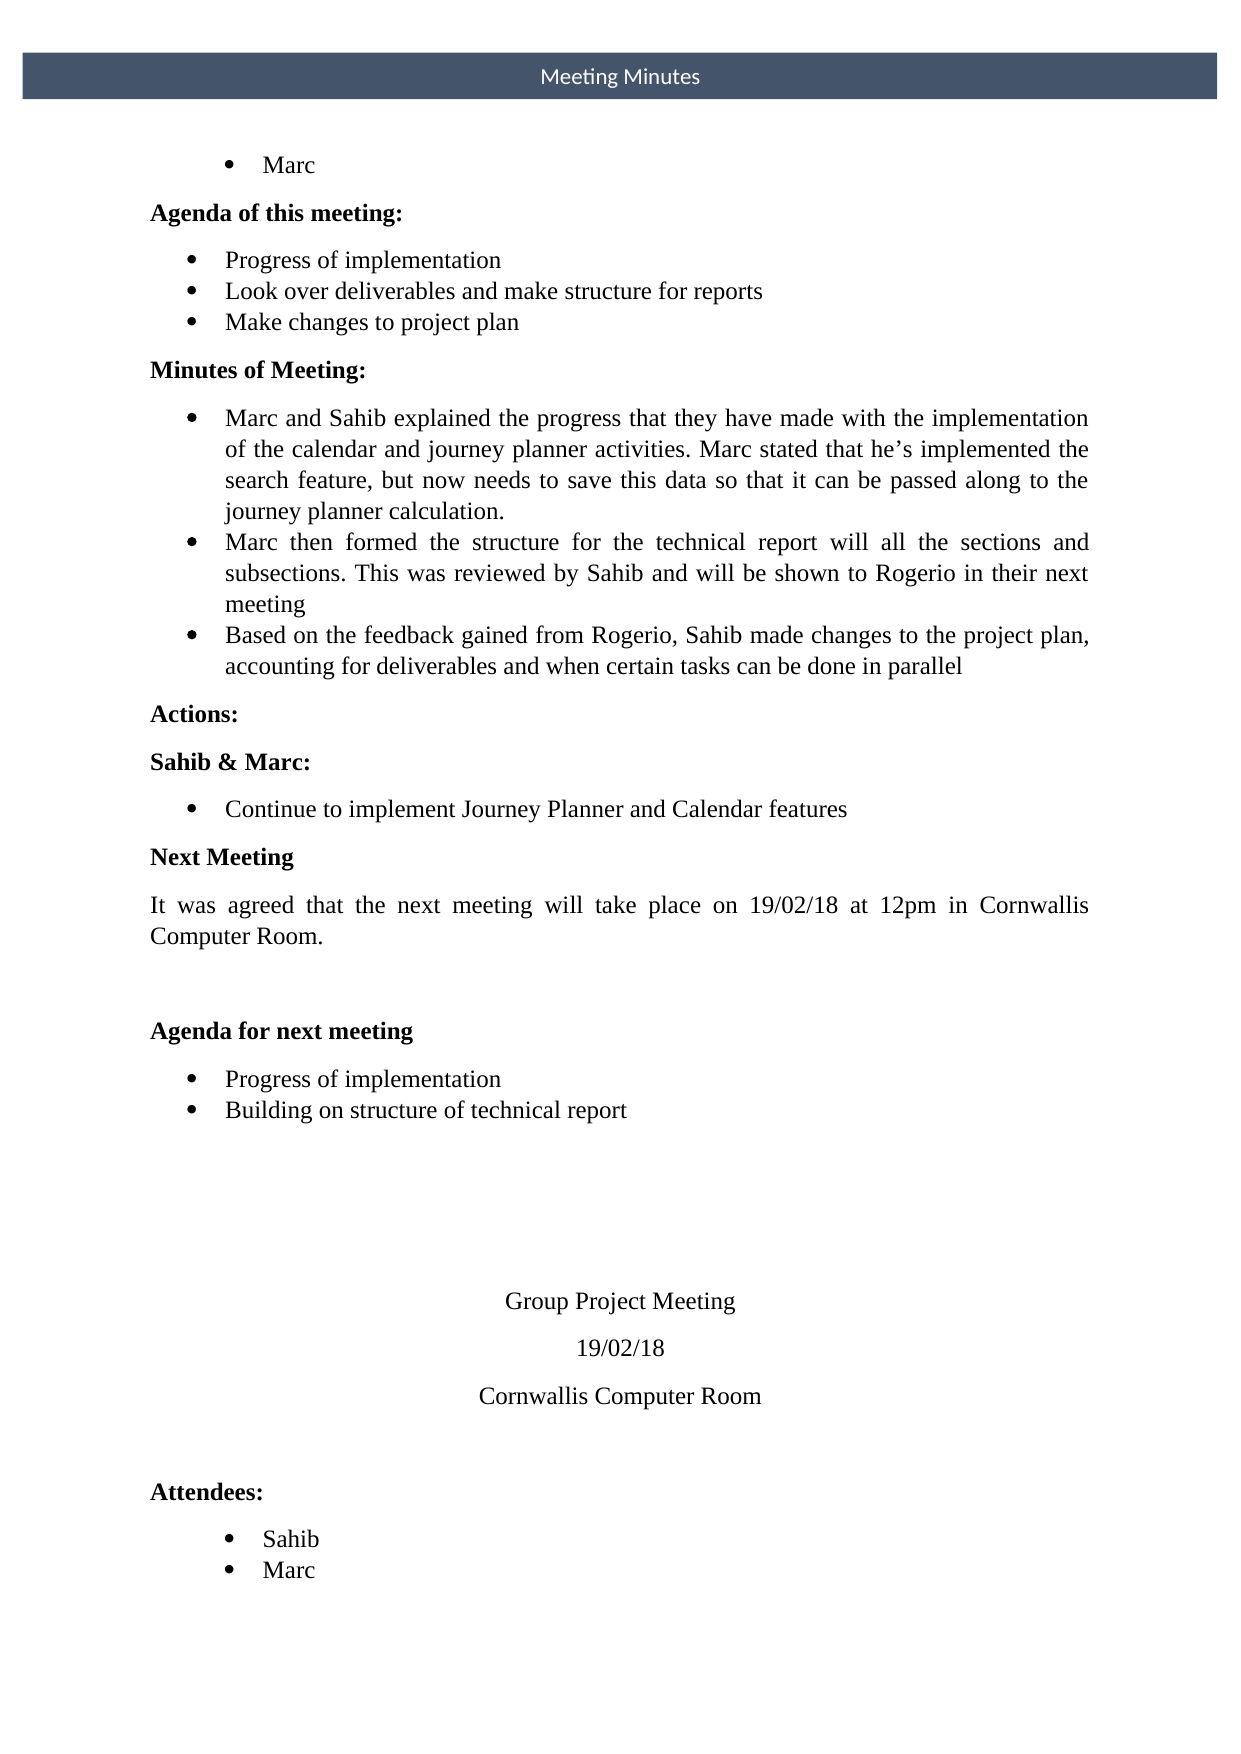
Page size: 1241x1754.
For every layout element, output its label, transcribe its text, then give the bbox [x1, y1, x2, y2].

list Marc [225, 150, 1090, 179]
list Progress of implementation [187, 245, 1090, 274]
text Next Meeting [150, 842, 1090, 871]
list Based on the feedback gained from Rogerio, Sahib made changes to the project plan, accounting for deliverables and when certain tasks can be done in parallel [187, 620, 1090, 680]
text Agenda of this meeting: [150, 198, 1090, 226]
list Make changes to project plan [187, 307, 1090, 336]
text Group Project Meeting [150, 1286, 1090, 1314]
text Cornwallis Computer Room [150, 1381, 1090, 1410]
text 19/02/18 [150, 1333, 1090, 1362]
text Minutes of Meeting: [150, 355, 1090, 384]
text Actions: [150, 699, 1090, 728]
list Sahib [225, 1524, 1090, 1553]
list Marc then formed the structure for the technical report will all the sections and subsections. This was reviewed by Sahib and will be shown to Rogerio in their next meeting [187, 527, 1090, 618]
list Continue to implement Journey Planner and Calendar features [187, 794, 1090, 823]
list Look over deliverables and make structure for reports [187, 276, 1090, 305]
text Attendees: [150, 1477, 1090, 1505]
list Marc [225, 1555, 1090, 1584]
text Agenda for next meeting [150, 1016, 1090, 1045]
list Progress of implementation [187, 1064, 1090, 1093]
list Building on structure of technical report [187, 1095, 1090, 1124]
list Marc and Sahib explained the progress that they have made with the implementation of the calendar and journey planner activities. Marc stated that he’s implemented the search feature, but now needs to save this data so that it can be passed along to the journey planner calculation. [187, 403, 1090, 525]
text Sahib & Marc: [150, 747, 1090, 775]
text It was agreed that the next meeting will take place on 19/02/18 at 12pm in Cornwallis Computer Room. [150, 890, 1090, 949]
